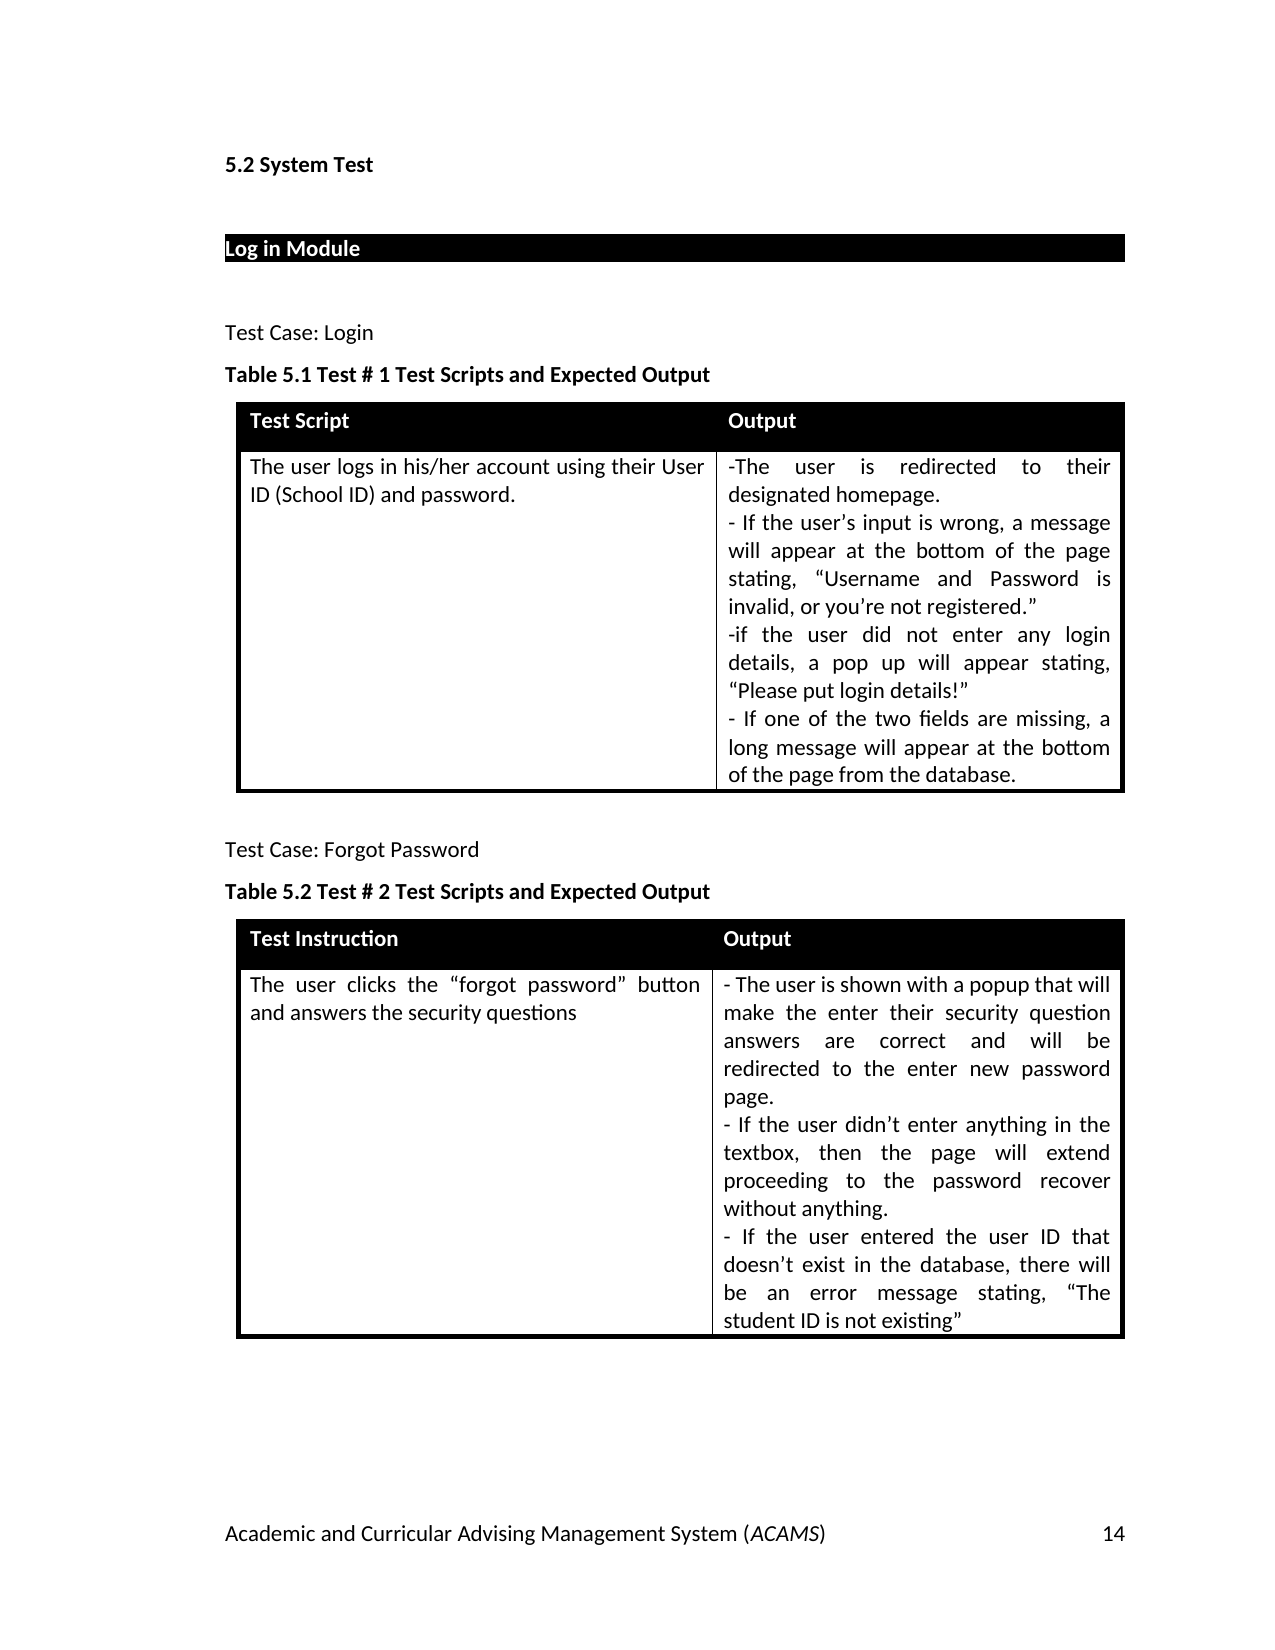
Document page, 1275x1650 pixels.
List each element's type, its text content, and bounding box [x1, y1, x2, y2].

table_cell The user clicks the “forgot password” button and answers the security questions [241, 970, 712, 1334]
text 5.2 System Test [225, 150, 1125, 178]
table_header Test Instruction [241, 924, 711, 965]
table_cell - The user is shown with a popup that will make the enter their security question answers are correct and will be redirected to the enter new password page. - If the user didn’t enter anything in the textbox, then the page will extend proceeding to the password recover without anything. - If the user entered the user ID that doesn’t exist in the database, there will be an error message stating, “The student ID is not existing” [713, 970, 1120, 1334]
text Table 5.1 Test # 1 Test Scripts and Expected Output [225, 360, 1125, 388]
table_cell The user logs in his/her account using their User ID (School ID) and password. [241, 452, 716, 789]
text Test Case: Login [225, 318, 1125, 346]
text Log in Module [225, 234, 1125, 262]
table_cell -The user is redirected to their designated homepage. - If the user’s input is wrong, a message will appear at the bottom of the page stating, “Username and Password is invalid, or you’re not registered.” -if the user did not enter any login details, a pop up will appear stating, “Please put login details!” - If one of the two fields are missing, a long message will appear at the bottom of the page from the database. [717, 452, 1120, 789]
text Table 5.2 Test # 2 Test Scripts and Expected Output [225, 877, 1125, 905]
table_header Test Script [241, 407, 716, 448]
table_header Output [717, 407, 1120, 448]
text Test Case: Forgot Password [225, 835, 1125, 863]
table_header Output [713, 924, 1120, 965]
